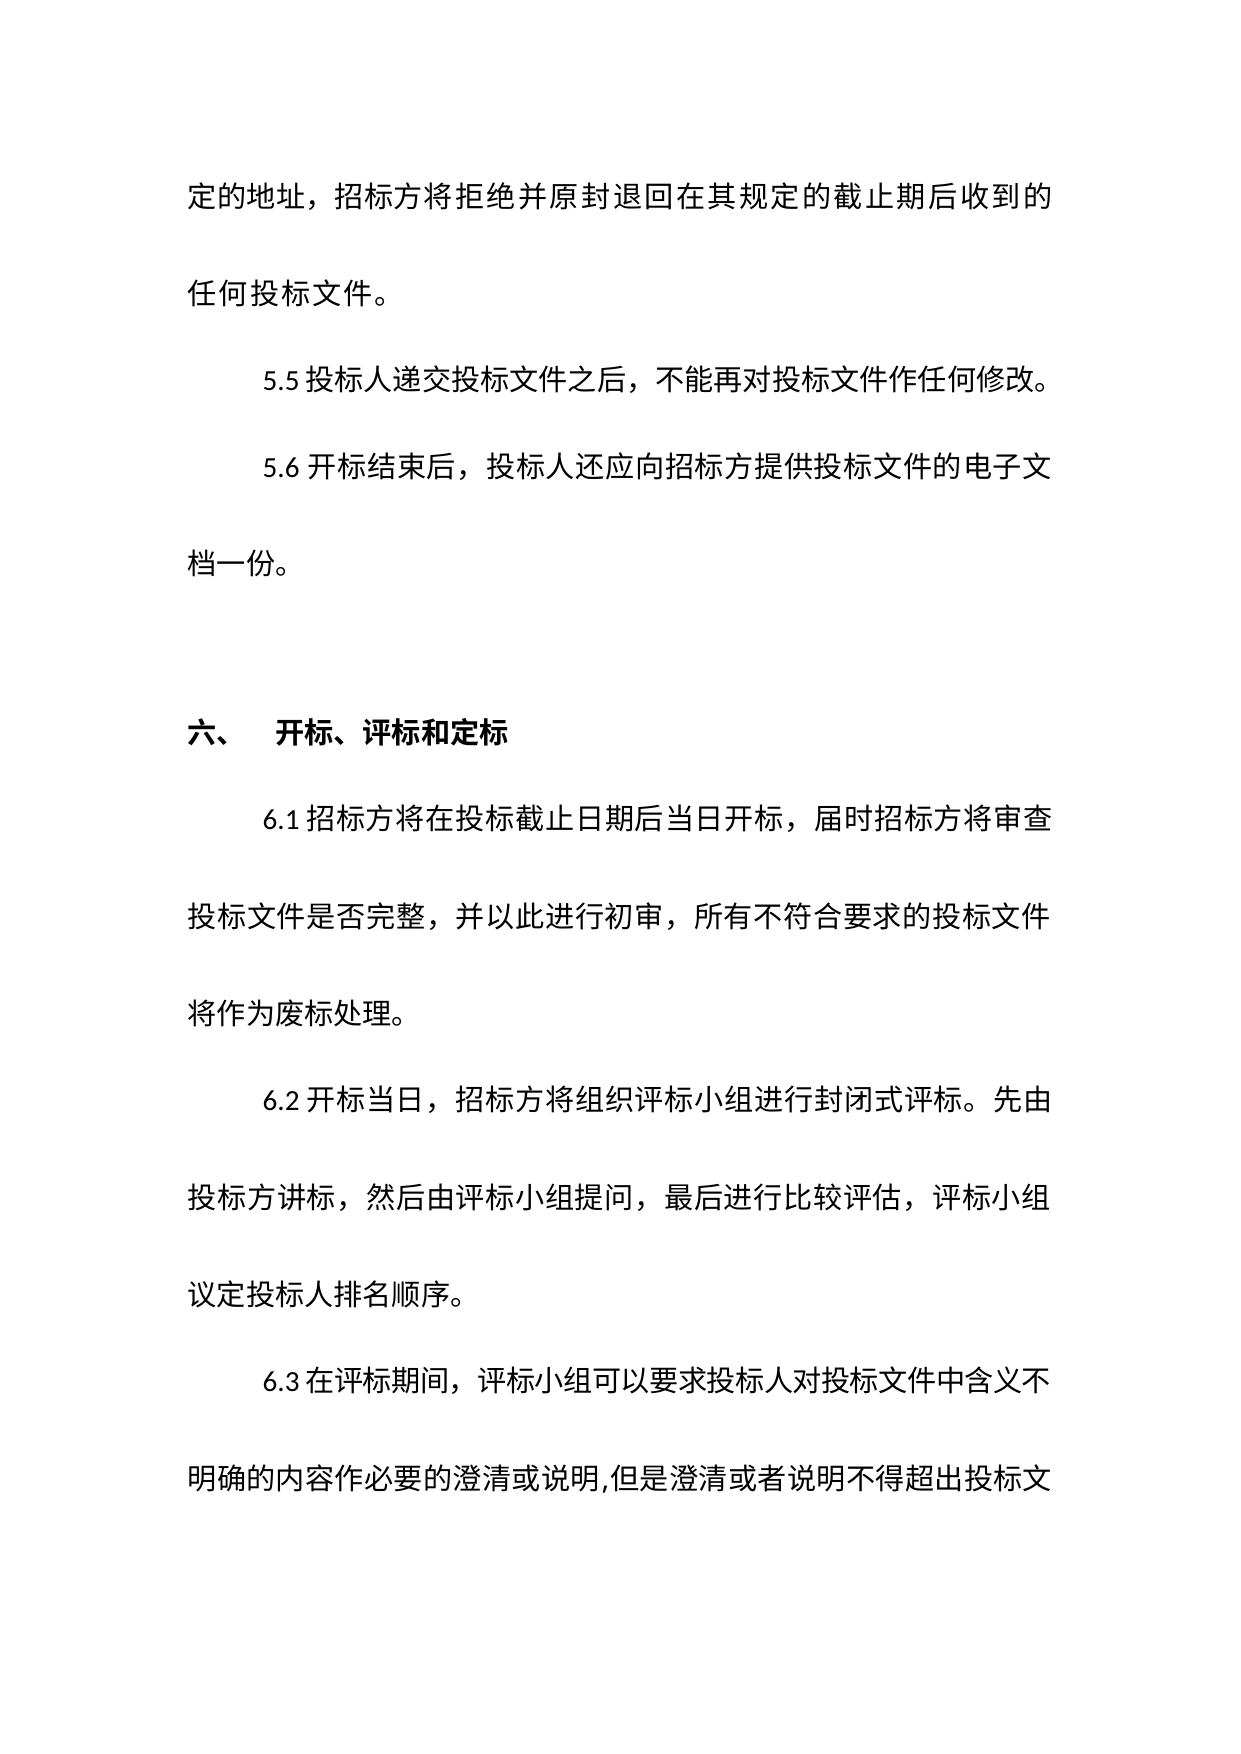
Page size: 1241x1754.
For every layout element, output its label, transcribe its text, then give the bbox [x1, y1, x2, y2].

text 6.2开标当日，招标方将组织评标小组进行封闭式评标。先由投标方讲标，然后由评标小组提问，最后进行比较评估，评标小组议定投标人排名顺序。 [187, 1066, 1053, 1326]
text 5.5投标人递交投标文件之后，不能再对投标文件作任何修改。 [187, 346, 1053, 411]
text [187, 1347, 1053, 1509]
list 开标、评标和定标 [187, 698, 1053, 763]
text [187, 162, 1053, 324]
text 5.6 开标结束后，投标人还应向招标方提供投标文件的电子文档一份。 [187, 432, 1053, 594]
text 6.1招标方将在投标截止日期后当日开标，届时招标方将审查投标文件是否完整，并以此进行初审，所有不符合要求的投标文件将作为废标处理。 [187, 784, 1053, 1044]
